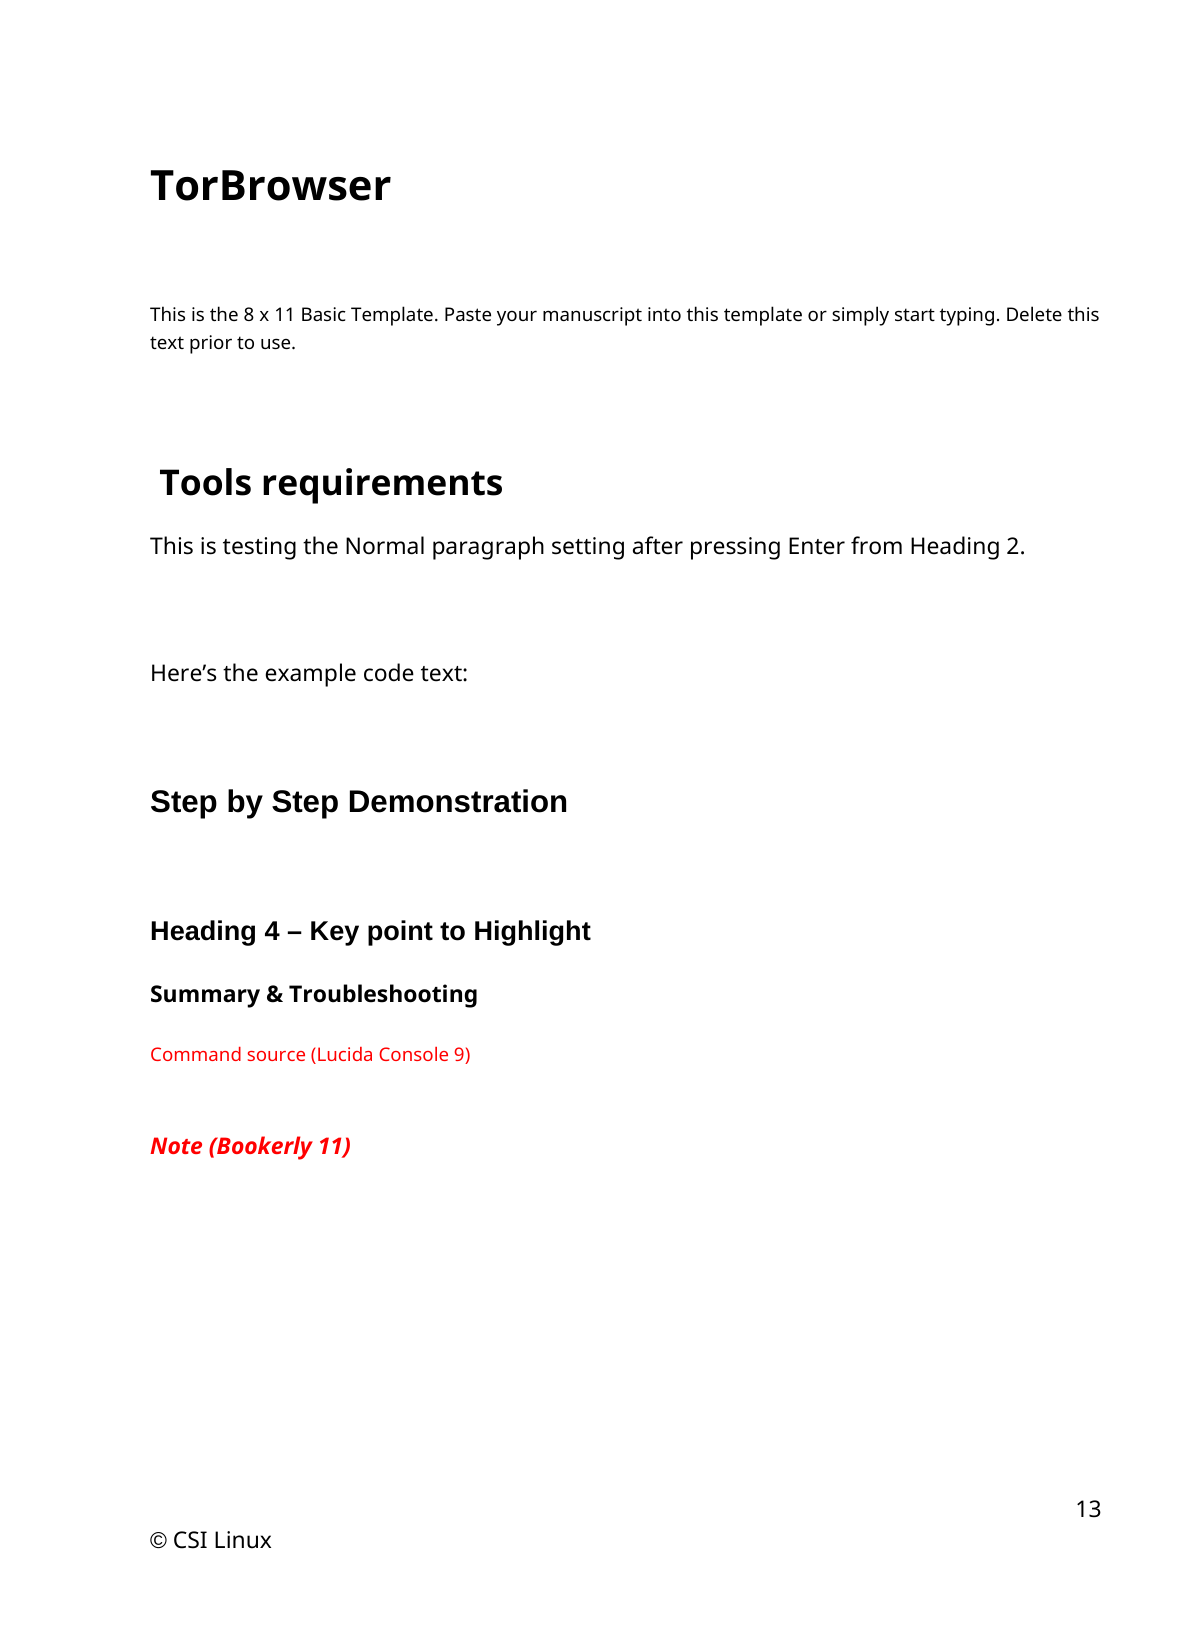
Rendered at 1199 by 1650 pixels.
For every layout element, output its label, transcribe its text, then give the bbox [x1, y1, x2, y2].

subtitle Step by Step Demonstration [150, 783, 1101, 819]
subtitle Heading 4 – Key point to Highlight [150, 914, 1101, 946]
text This is testing the Normal paragraph setting after pressing Enter from Heading 2. [150, 530, 1101, 561]
text This is the 8 x 11 Basic Template. Paste your manuscript into this template or simply start typing. Delete this text prior to use. [150, 302, 1101, 354]
subtitle TorBrowser 1 - Tools [150, 156, 1101, 213]
text Command source (Lucida Console 9) [150, 1041, 1101, 1067]
text Summary & Troubleshooting [150, 978, 1101, 1009]
text Here’s the example code text: [150, 657, 1101, 688]
subtitle Tools requirements [150, 457, 1101, 506]
text Note (Bookerly 11) [150, 1130, 1101, 1161]
